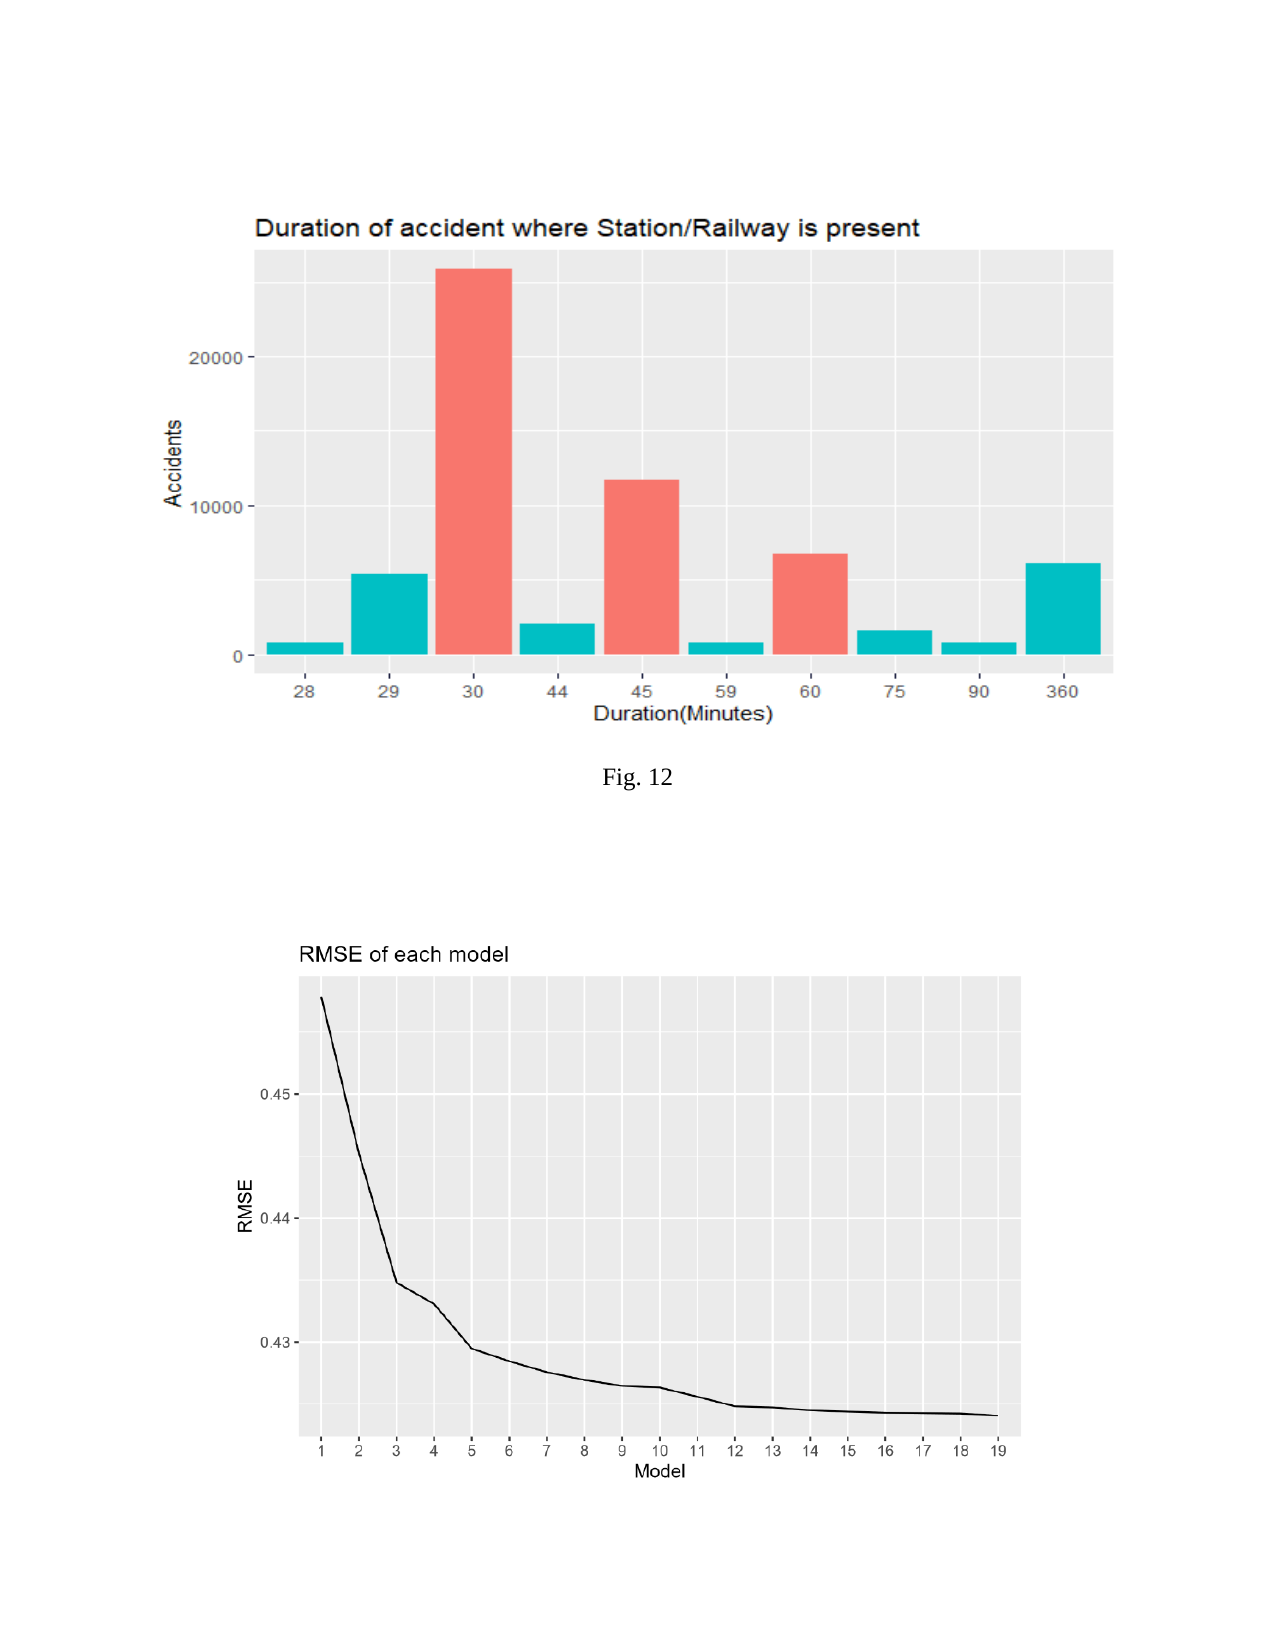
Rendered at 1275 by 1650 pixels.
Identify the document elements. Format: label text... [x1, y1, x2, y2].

picture [150, 207, 1125, 734]
picture [224, 935, 1051, 1488]
text Fig. 12 [150, 762, 1125, 791]
